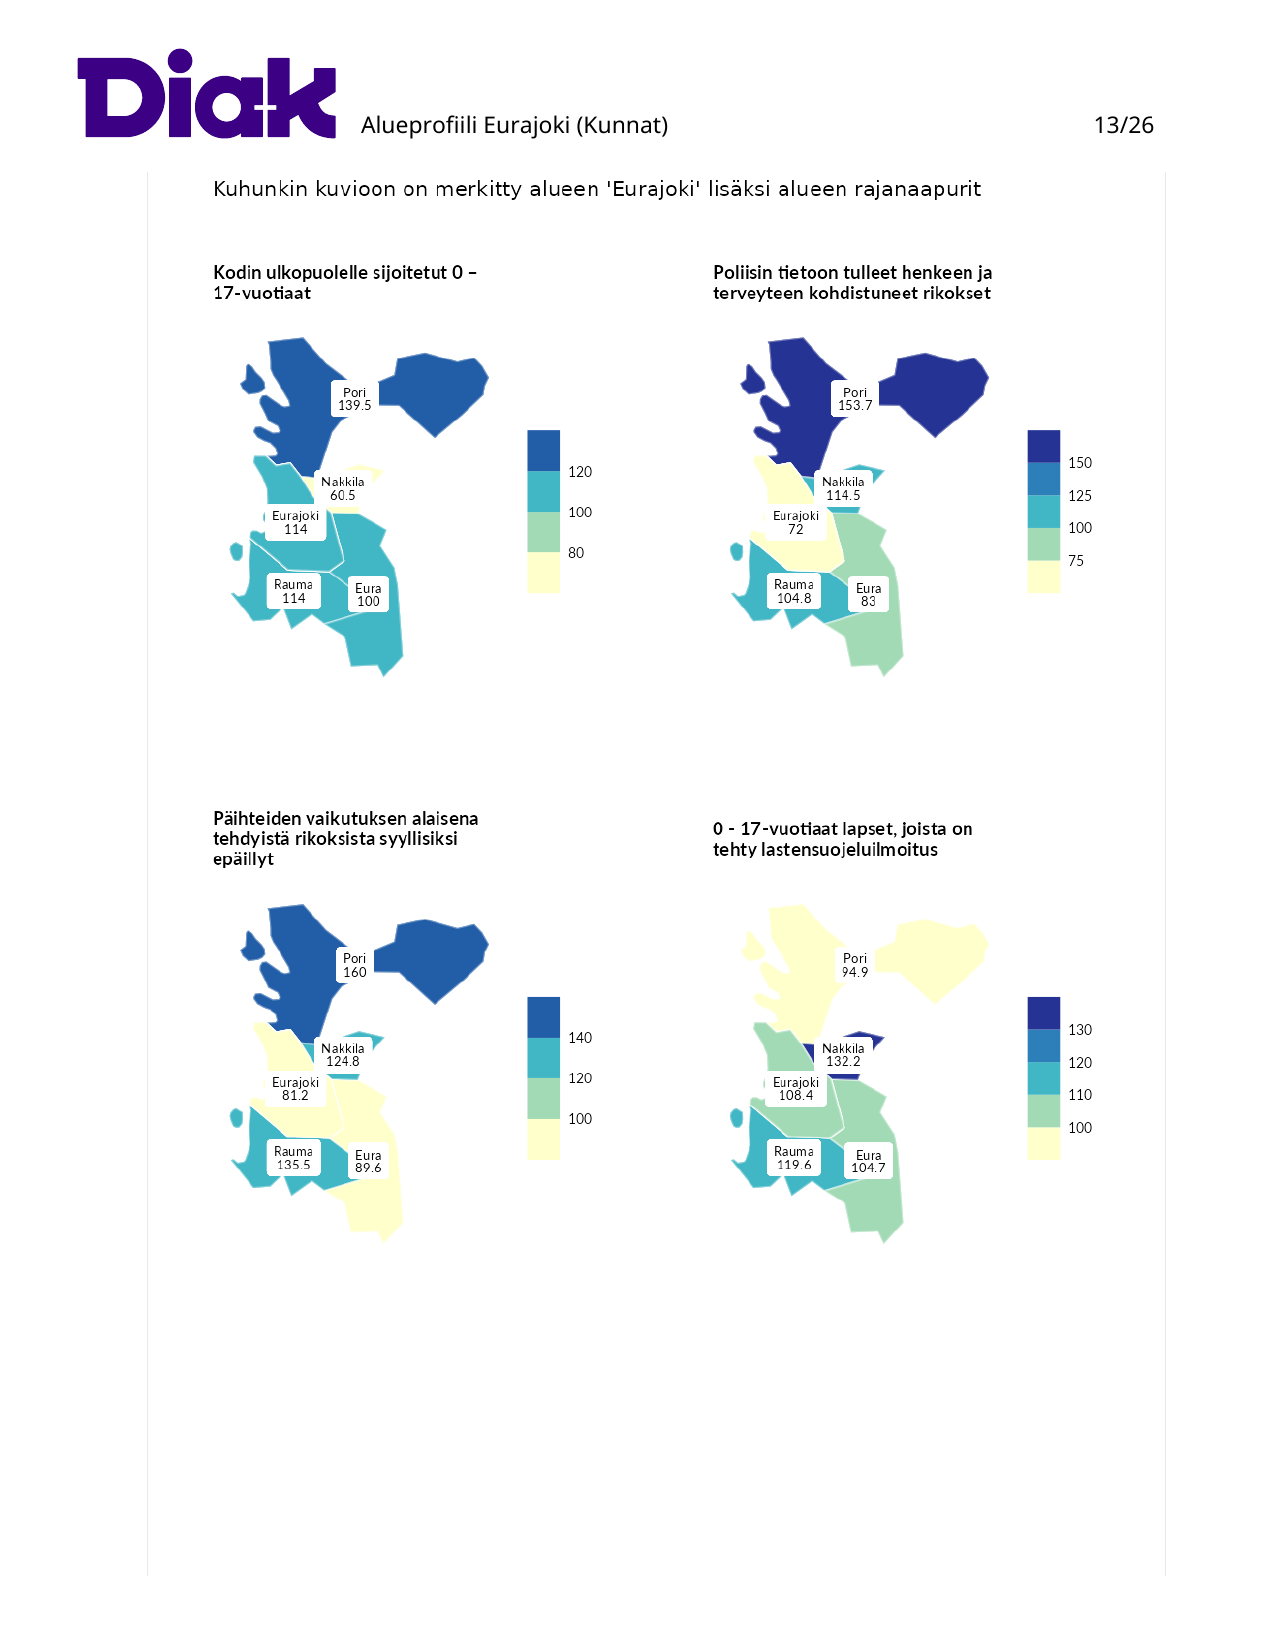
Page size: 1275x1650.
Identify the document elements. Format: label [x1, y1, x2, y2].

picture [93, 172, 1219, 1576]
